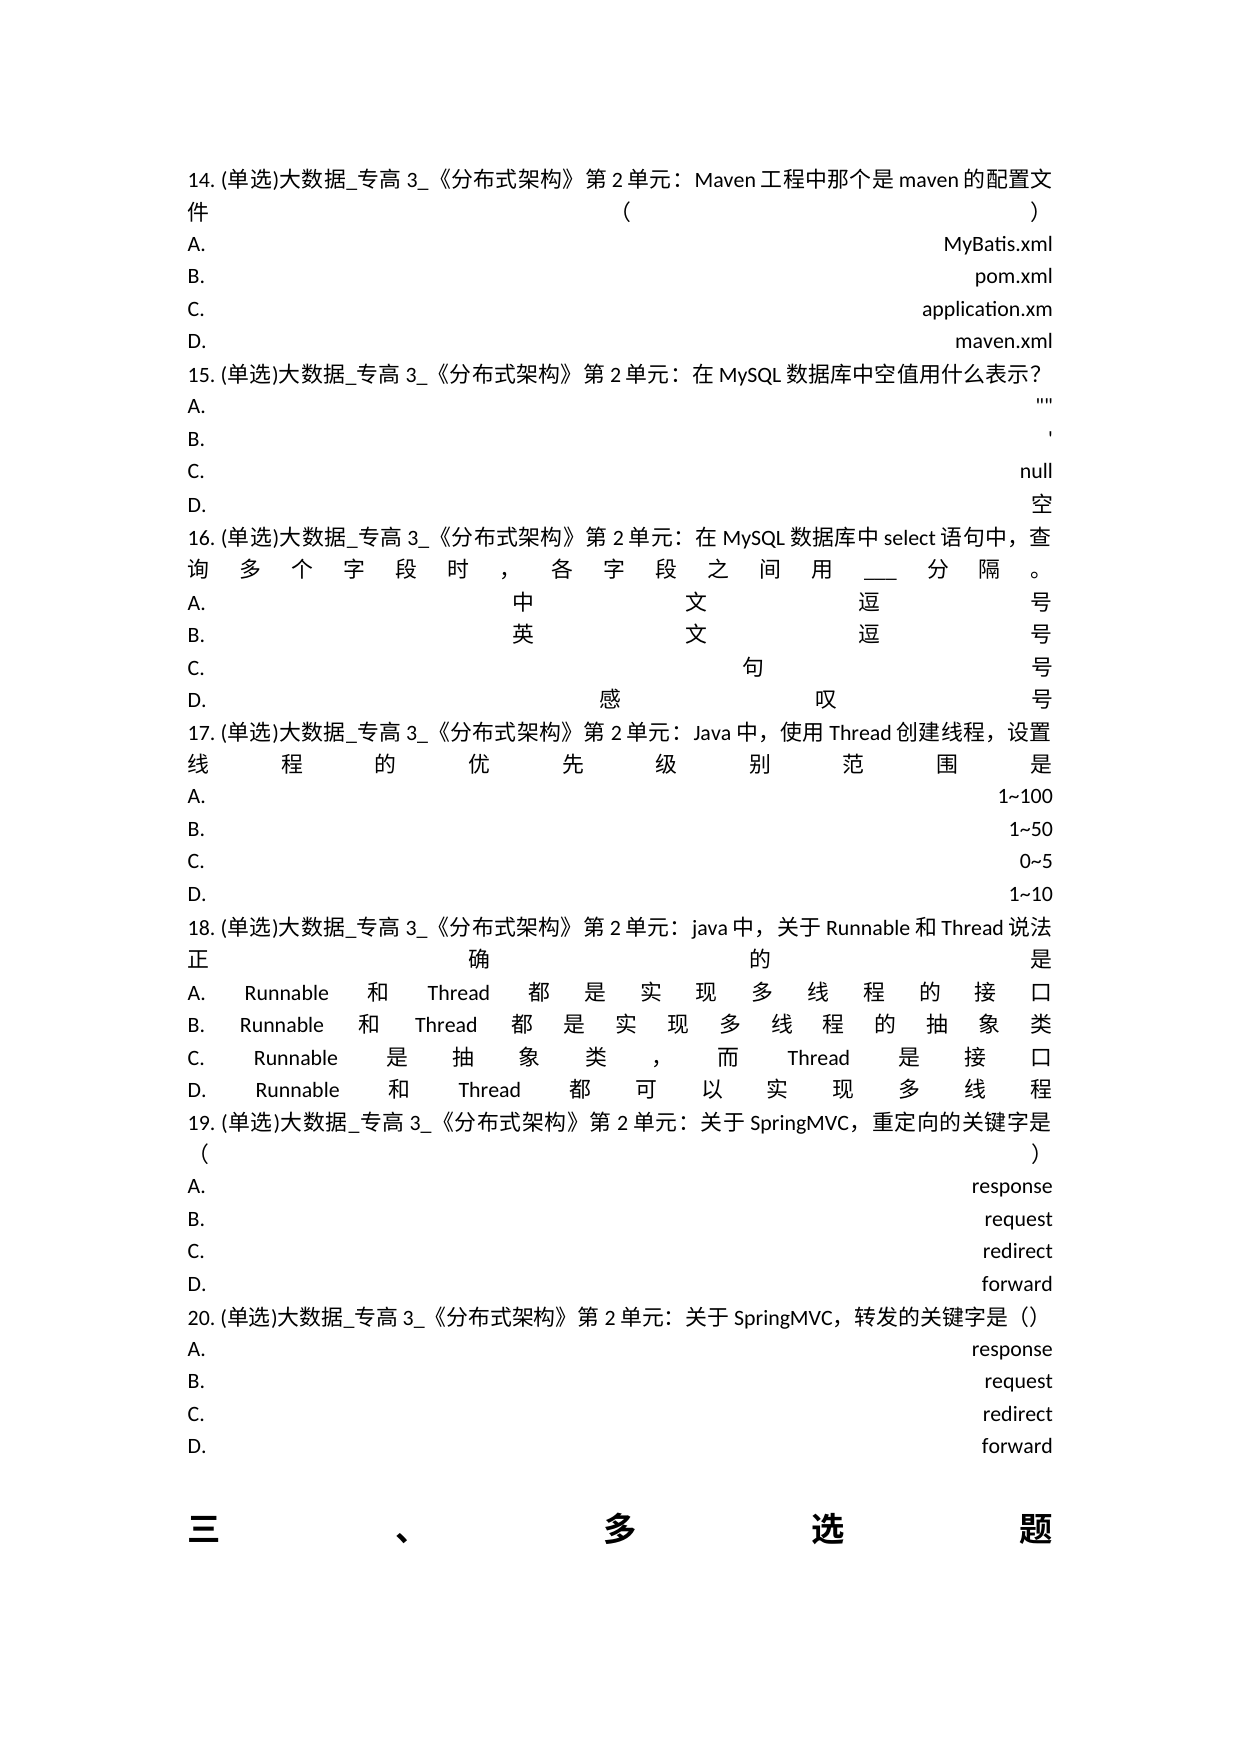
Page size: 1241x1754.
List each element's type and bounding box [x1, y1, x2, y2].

text [187, 162, 1053, 1559]
